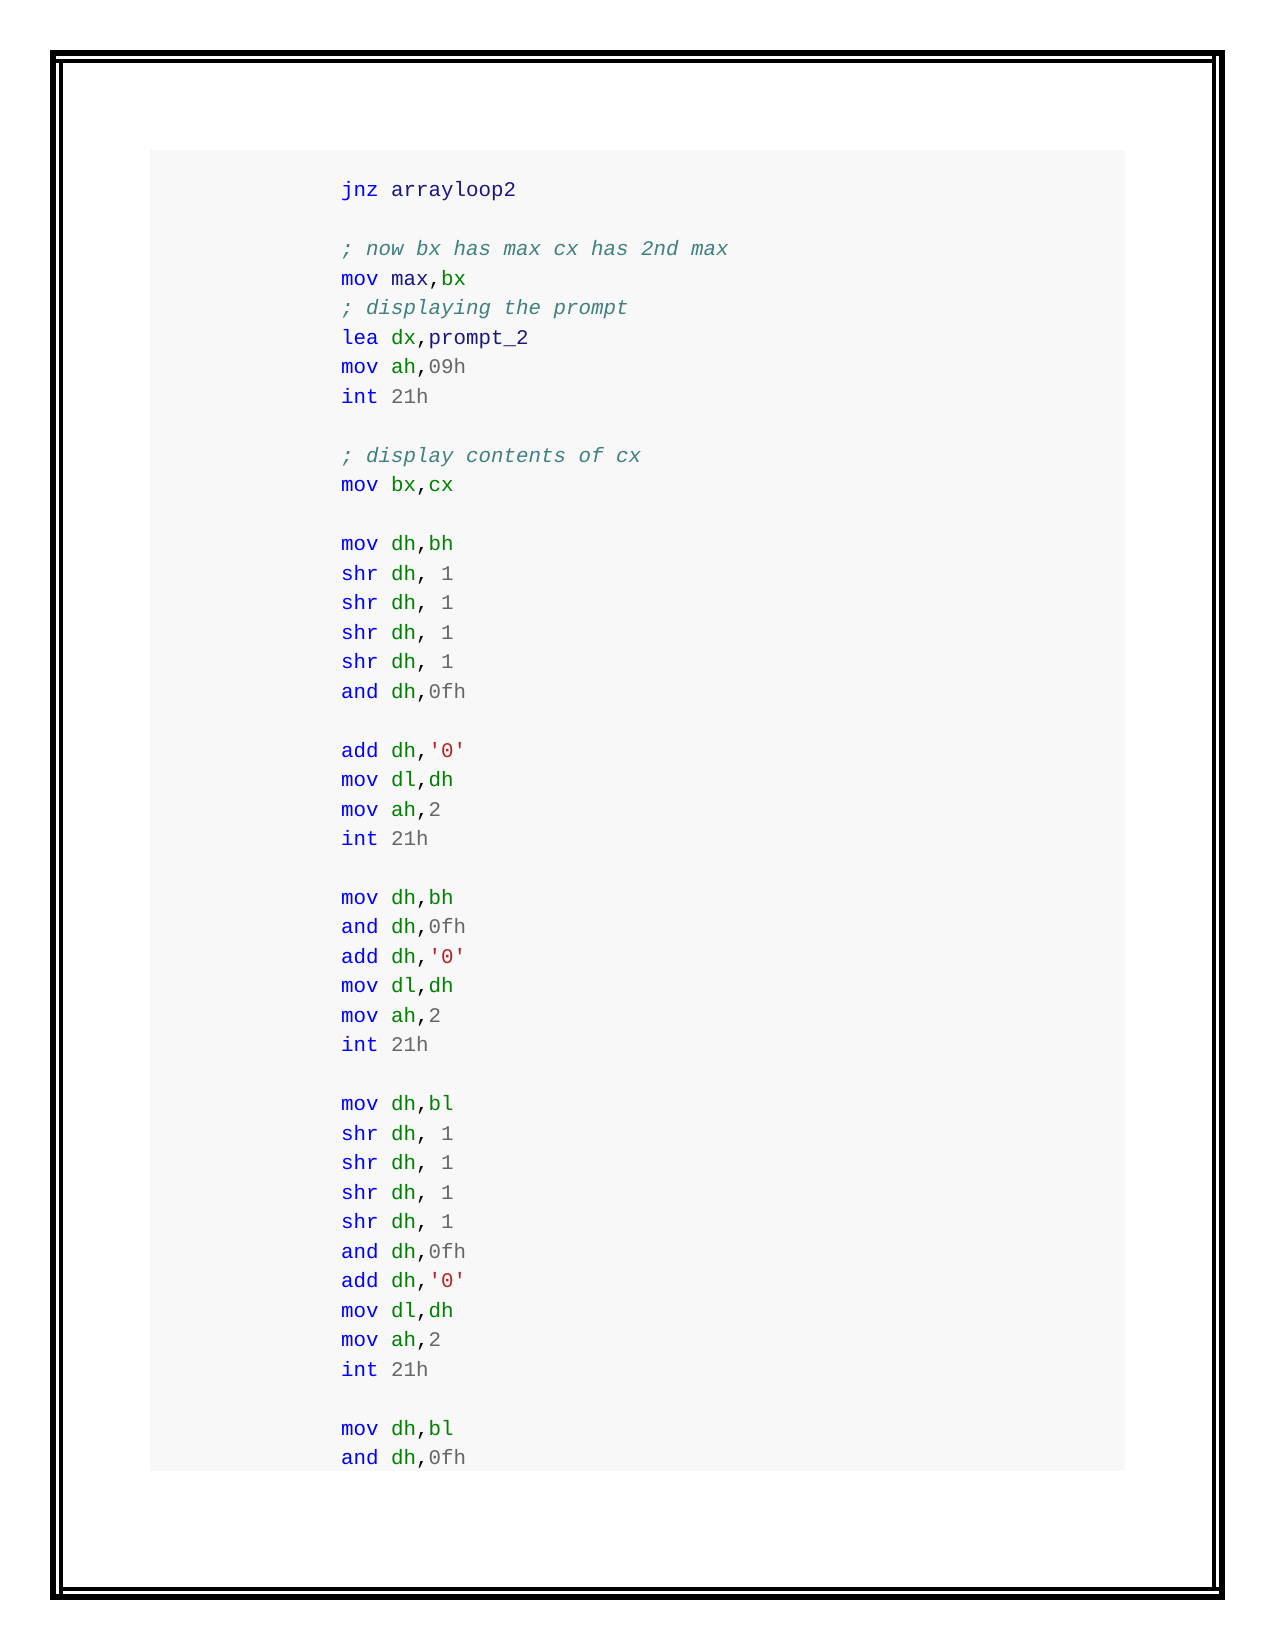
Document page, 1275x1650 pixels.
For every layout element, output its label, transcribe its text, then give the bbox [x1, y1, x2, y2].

text shr dh, 1 [150, 563, 1125, 586]
text mov dh,bh [150, 533, 1125, 557]
text add dh,'0' [150, 739, 1125, 763]
text shr dh, 1 [150, 622, 1125, 645]
text ; displaying the prompt [150, 297, 1125, 321]
text ; now bx has max cx has 2nd max [150, 238, 1125, 262]
text mov dl,dh [150, 1300, 1125, 1323]
text and dh,0fh [150, 916, 1125, 940]
text mov ah,2 [150, 798, 1125, 822]
text shr dh, 1 [150, 1211, 1125, 1235]
text mov dl,dh [150, 769, 1125, 793]
text mov dh,bh [150, 887, 1125, 911]
text and dh,0fh [150, 1447, 1125, 1471]
text int 21h [150, 1359, 1125, 1382]
text mov ah,2 [150, 1005, 1125, 1028]
text shr dh, 1 [150, 1152, 1125, 1176]
text int 21h [150, 386, 1125, 409]
text mov bx,cx [150, 474, 1125, 498]
text shr dh, 1 [150, 1182, 1125, 1205]
text add dh,'0' [150, 1270, 1125, 1294]
text mov dl,dh [150, 975, 1125, 999]
text ; display contents of cx [150, 445, 1125, 468]
text mov ah,09h [150, 356, 1125, 380]
text and dh,0fh [150, 681, 1125, 704]
text lea dx,prompt_2 [150, 327, 1125, 351]
text shr dh, 1 [150, 1123, 1125, 1146]
text shr dh, 1 [150, 592, 1125, 616]
text mov dh,bl [150, 1418, 1125, 1441]
text int 21h [150, 828, 1125, 852]
text shr dh, 1 [150, 651, 1125, 675]
text int 21h [150, 1034, 1125, 1058]
text add dh,'0' [150, 946, 1125, 969]
text mov dh,bl [150, 1093, 1125, 1117]
text jnz arrayloop2 [150, 179, 1125, 203]
text and dh,0fh [150, 1241, 1125, 1264]
text mov ah,2 [150, 1329, 1125, 1353]
text mov max,bx [150, 268, 1125, 292]
